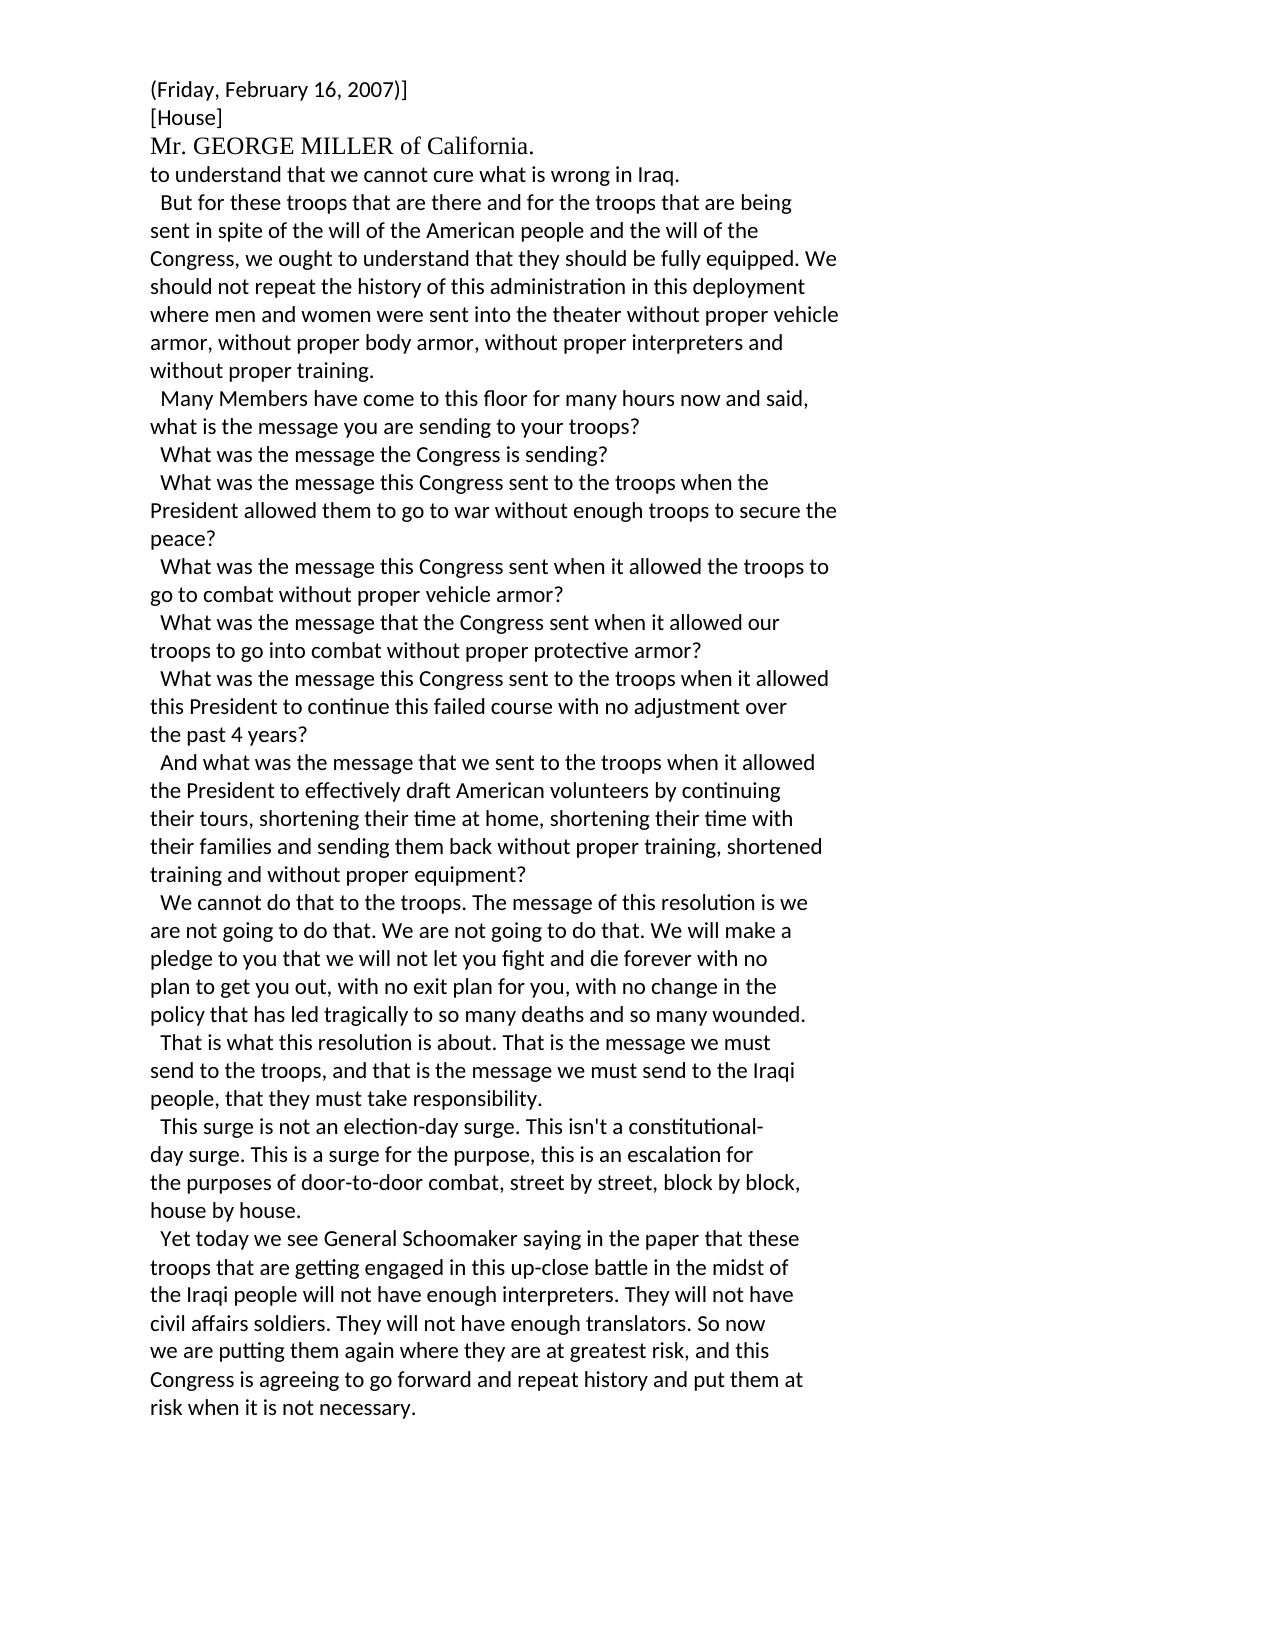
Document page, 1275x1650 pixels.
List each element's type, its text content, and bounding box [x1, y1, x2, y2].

text What was the message that the Congress sent when it allowed our [150, 608, 1125, 636]
text to understand that we cannot cure what is wrong in Iraq. [150, 160, 1125, 188]
text the purposes of door-to-door combat, street by street, block by block, [150, 1168, 1125, 1197]
text the past 4 years? [150, 720, 1125, 748]
text And what was the message that we sent to the troops when it allowed [150, 748, 1125, 776]
text what is the message you are sending to your troops? [150, 412, 1125, 440]
text That is what this resolution is about. That is the message we must [150, 1028, 1125, 1056]
text What was the message the Congress is sending? [150, 440, 1125, 468]
text peace? [150, 524, 1125, 552]
text the Iraqi people will not have enough interpreters. They will not have [150, 1281, 1125, 1309]
text go to combat without proper vehicle armor? [150, 580, 1125, 608]
text Congress is agreeing to go forward and repeat history and put them at [150, 1365, 1125, 1393]
text What was the message this Congress sent to the troops when it allowed [150, 664, 1125, 692]
text should not repeat the history of this administration in this deployment [150, 272, 1125, 300]
text We cannot do that to the troops. The message of this resolution is we [150, 888, 1125, 916]
text Yet today we see General Schoomaker saying in the paper that these [150, 1224, 1125, 1253]
text training and without proper equipment? [150, 860, 1125, 888]
text are not going to do that. We are not going to do that. We will make a [150, 916, 1125, 944]
text armor, without proper body armor, without proper interpreters and [150, 328, 1125, 356]
text where men and women were sent into the theater without proper vehicle [150, 300, 1125, 328]
text This surge is not an election-day surge. This isn't a constitutional- [150, 1112, 1125, 1141]
text the President to effectively draft American volunteers by continuing [150, 776, 1125, 804]
text What was the message this Congress sent when it allowed the troops to [150, 552, 1125, 580]
text policy that has led tragically to so many deaths and so many wounded. [150, 1000, 1125, 1028]
text troops that are getting engaged in this up-close battle in the midst of [150, 1253, 1125, 1281]
text their families and sending them back without proper training, shortened [150, 832, 1125, 860]
text What was the message this Congress sent to the troops when the [150, 468, 1125, 496]
text civil affairs soldiers. They will not have enough translators. So now [150, 1309, 1125, 1337]
text But for these troops that are there and for the troops that are being [150, 188, 1125, 216]
text their tours, shortening their time at home, shortening their time with [150, 804, 1125, 832]
text day surge. This is a surge for the purpose, this is an escalation for [150, 1141, 1125, 1168]
text plan to get you out, with no exit plan for you, with no change in the [150, 972, 1125, 1000]
text we are putting them again where they are at greatest risk, and this [150, 1337, 1125, 1365]
text house by house. [150, 1197, 1125, 1224]
text President allowed them to go to war without enough troops to secure the [150, 496, 1125, 524]
text without proper training. [150, 356, 1125, 384]
text send to the troops, and that is the message we must send to the Iraqi [150, 1056, 1125, 1084]
text this President to continue this failed course with no adjustment over [150, 692, 1125, 720]
text Many Members have come to this floor for many hours now and said, [150, 384, 1125, 412]
text risk when it is not necessary. [150, 1393, 1125, 1421]
text Congress, we ought to understand that they should be fully equipped. We [150, 244, 1125, 272]
text people, that they must take responsibility. [150, 1084, 1125, 1112]
text sent in spite of the will of the American people and the will of the [150, 216, 1125, 244]
text pledge to you that we will not let you fight and die forever with no [150, 944, 1125, 972]
text troops to go into combat without proper protective armor? [150, 636, 1125, 664]
